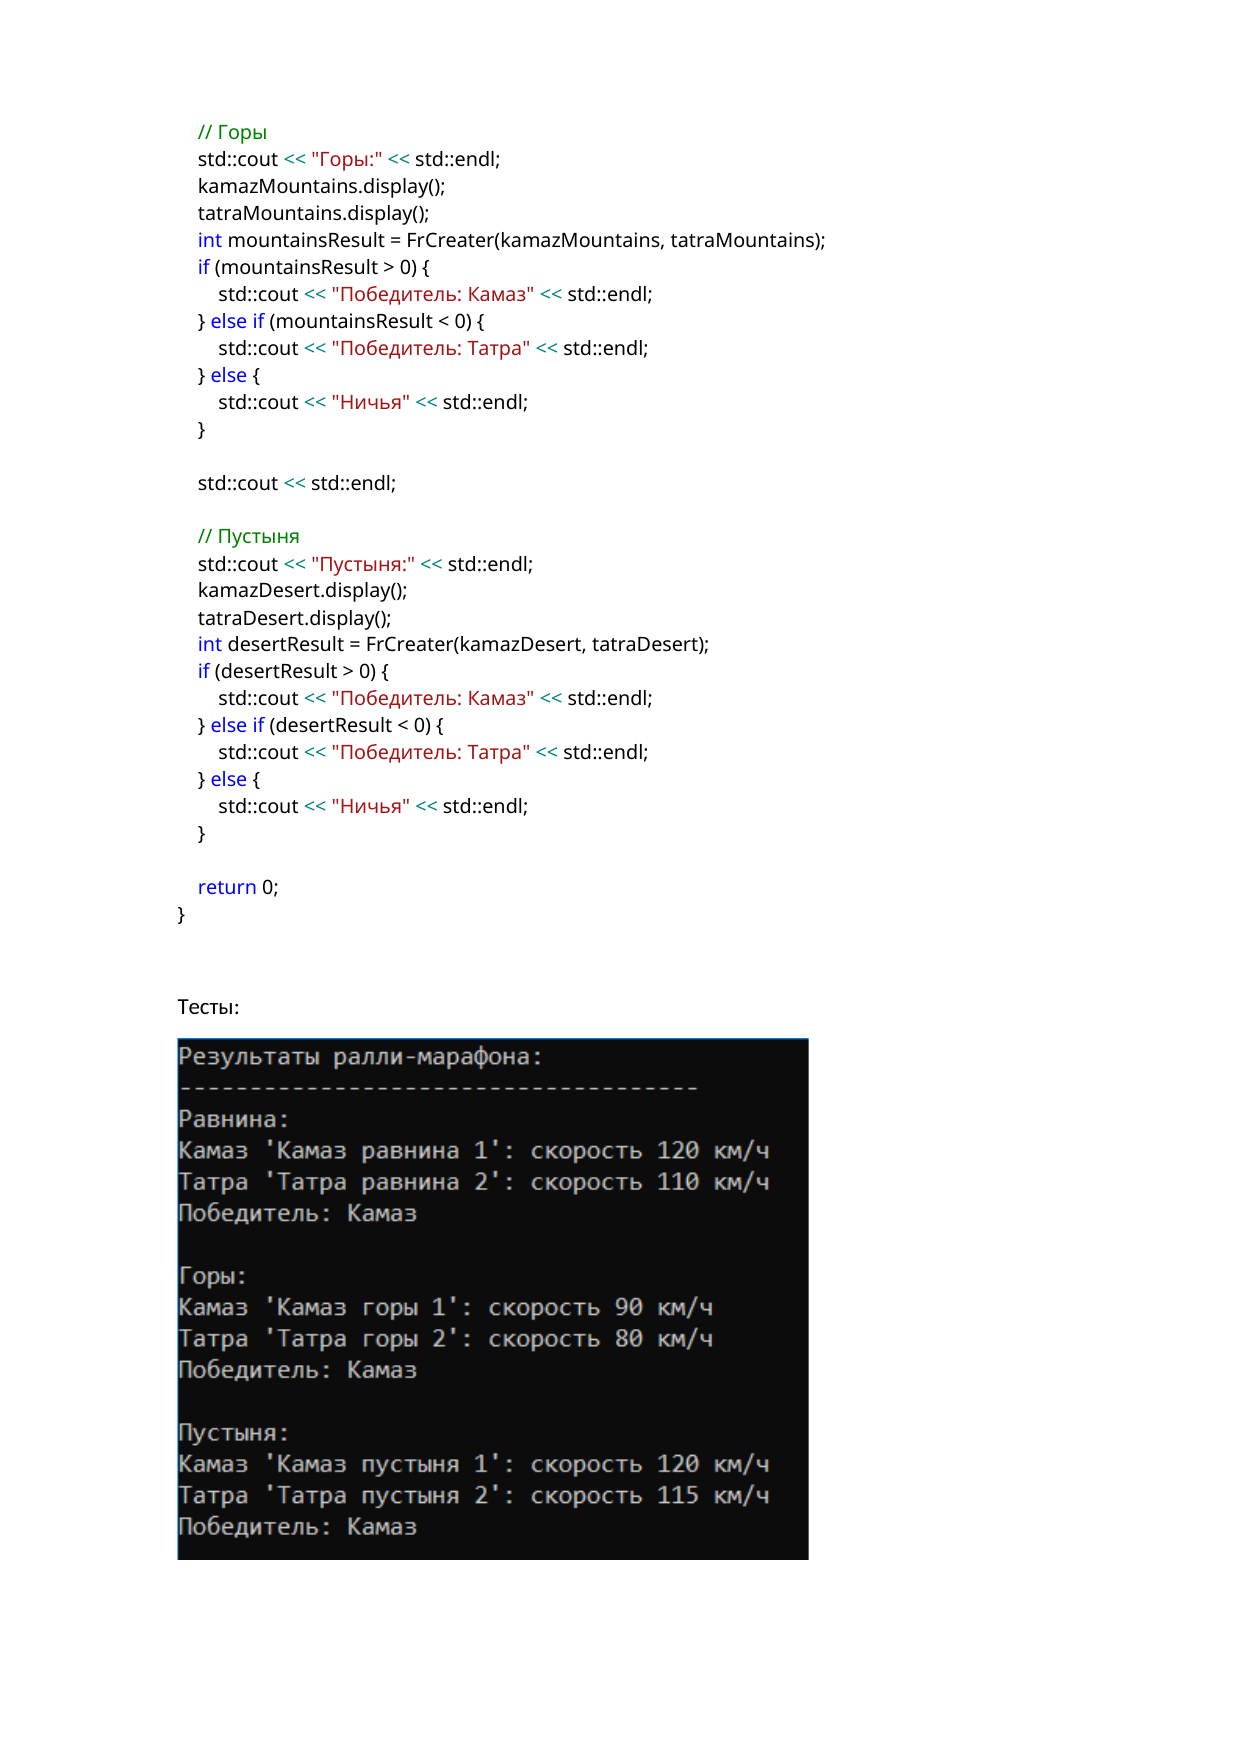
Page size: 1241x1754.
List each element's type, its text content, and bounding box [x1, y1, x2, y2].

text } else { [177, 766, 1152, 793]
text std::cout << "Ничья" << std::endl; [177, 793, 1152, 819]
text } else { [177, 361, 1152, 388]
text return 0; [177, 873, 1152, 901]
text std::cout << "Ничья" << std::endl; [177, 388, 1152, 415]
text tatraDesert.display(); [177, 604, 1152, 631]
text std::cout << "Победитель: Камаз" << std::endl; [177, 685, 1152, 712]
text std::cout << std::endl; [177, 469, 1152, 496]
text if (mountainsResult > 0) { [177, 253, 1152, 280]
text std::cout << "Горы:" << std::endl; [177, 145, 1152, 172]
text // Горы [177, 118, 1152, 145]
text std::cout << "Победитель: Татра" << std::endl; [177, 739, 1152, 766]
text std::cout << "Победитель: Татра" << std::endl; [177, 334, 1152, 361]
text // Пустыня [177, 523, 1152, 550]
text } else if (desertResult < 0) { [177, 712, 1152, 739]
text int desertResult = FrCreater(kamazDesert, tatraDesert); [177, 631, 1152, 658]
text std::cout << "Победитель: Камаз" << std::endl; [177, 280, 1152, 307]
text Тесты: [177, 992, 1152, 1020]
text tatraMountains.display(); [177, 199, 1152, 226]
text } [177, 819, 1152, 847]
text } [177, 415, 1152, 442]
text kamazMountains.display(); [177, 172, 1152, 199]
text int mountainsResult = FrCreater(kamazMountains, tatraMountains); [177, 226, 1152, 253]
text } [177, 901, 1152, 927]
text std::cout << "Пустыня:" << std::endl; [177, 550, 1152, 577]
picture [177, 1038, 809, 1560]
text kamazDesert.display(); [177, 577, 1152, 604]
text if (desertResult > 0) { [177, 658, 1152, 685]
text } else if (mountainsResult < 0) { [177, 307, 1152, 334]
